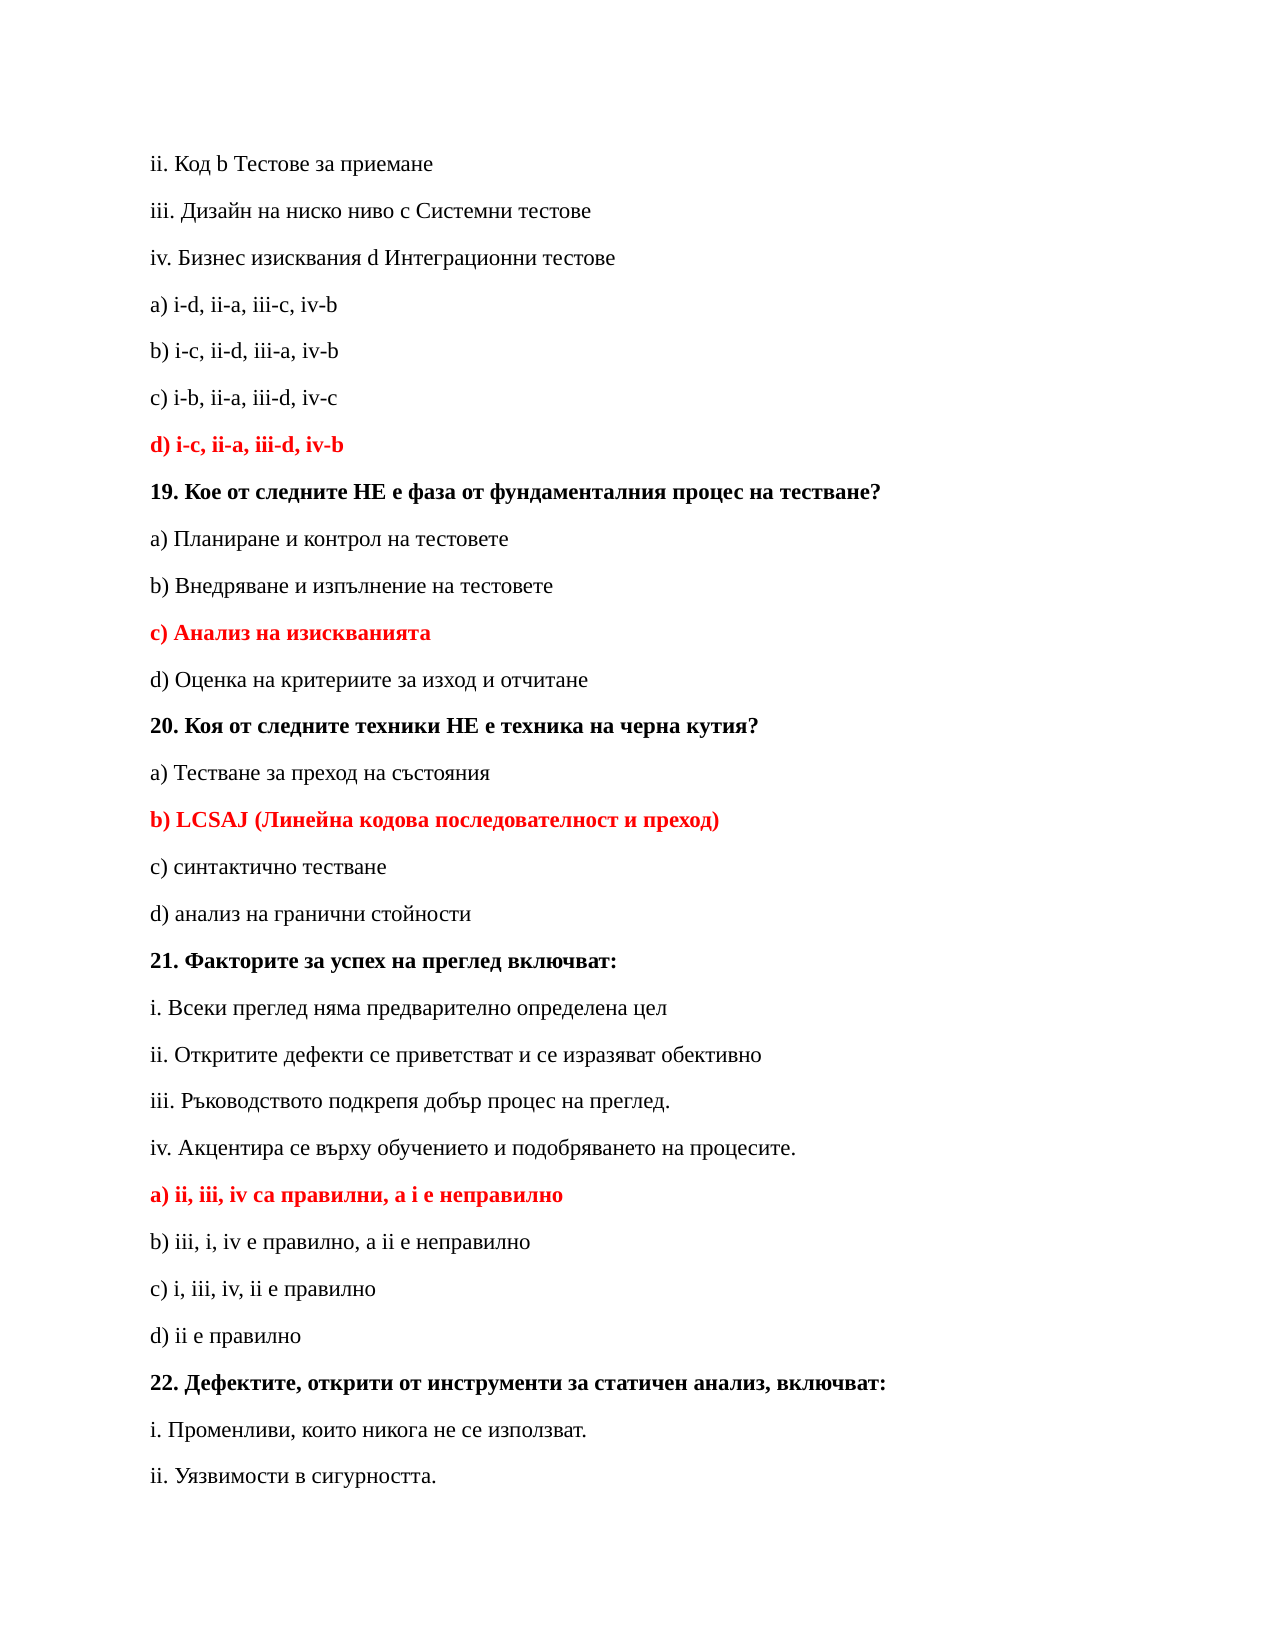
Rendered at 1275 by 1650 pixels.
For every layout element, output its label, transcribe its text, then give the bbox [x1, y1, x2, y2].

text d) Оценка на критериите за изход и отчитане [150, 666, 1125, 692]
text a) i-d, ii-a, iii-c, iv-b [150, 291, 1125, 317]
text iv. Бизнес изисквания d Интеграционни тестове [150, 244, 1125, 270]
text d) ii е правилно [150, 1322, 1125, 1348]
text b) iii, i, iv е правилно, а ii е неправилно [150, 1228, 1125, 1254]
text ii. Откритите дефекти се приветстват и се изразяват обективно [150, 1041, 1125, 1067]
text c) i, iii, iv, ii е правилно [150, 1275, 1125, 1301]
text a) Тестване за преход на състояния [150, 759, 1125, 786]
text d) i-c, ii-a, iii-d, iv-b [150, 431, 1125, 458]
text c) i-b, ii-a, iii-d, iv-c [150, 384, 1125, 411]
text 21. Факторите за успех на преглед включват: [150, 947, 1125, 973]
text ii. Уязвимости в сигурността. [150, 1462, 1125, 1489]
text b) i-c, ii-d, iii-a, iv-b [150, 337, 1125, 364]
text iv. Акцентира се върху обучението и подобряването на процесите. [150, 1134, 1125, 1161]
text 19. Кое от следните НЕ е фаза от фундаменталния процес на тестване? [150, 478, 1125, 504]
text a) ii, iii, iv са правилни, а i е неправилно [150, 1181, 1125, 1208]
text iii. Дизайн на ниско ниво c Системни тестове [150, 197, 1125, 223]
text b) Внедряване и изпълнение на тестовете [150, 572, 1125, 598]
text c) Анализ на изискванията [150, 619, 1125, 645]
text 22. Дефектите, открити от инструменти за статичен анализ, включват: [150, 1369, 1125, 1395]
text i. Всеки преглед няма предварително определена цел [150, 994, 1125, 1020]
text iii. Ръководството подкрепя добър процес на преглед. [150, 1087, 1125, 1114]
text 20. Коя от следните техники НЕ е техника на черна кутия? [150, 712, 1125, 739]
text b) LCSAJ (Линейна кодова последователност и преход) [150, 806, 1125, 833]
text a) Планиране и контрол на тестовете [150, 525, 1125, 551]
text c) синтактично тестване [150, 853, 1125, 879]
text d) анализ на гранични стойности [150, 900, 1125, 926]
text ii. Код b Тестове за приемане [150, 150, 1125, 176]
text i. Променливи, които никога не се използват. [150, 1416, 1125, 1442]
